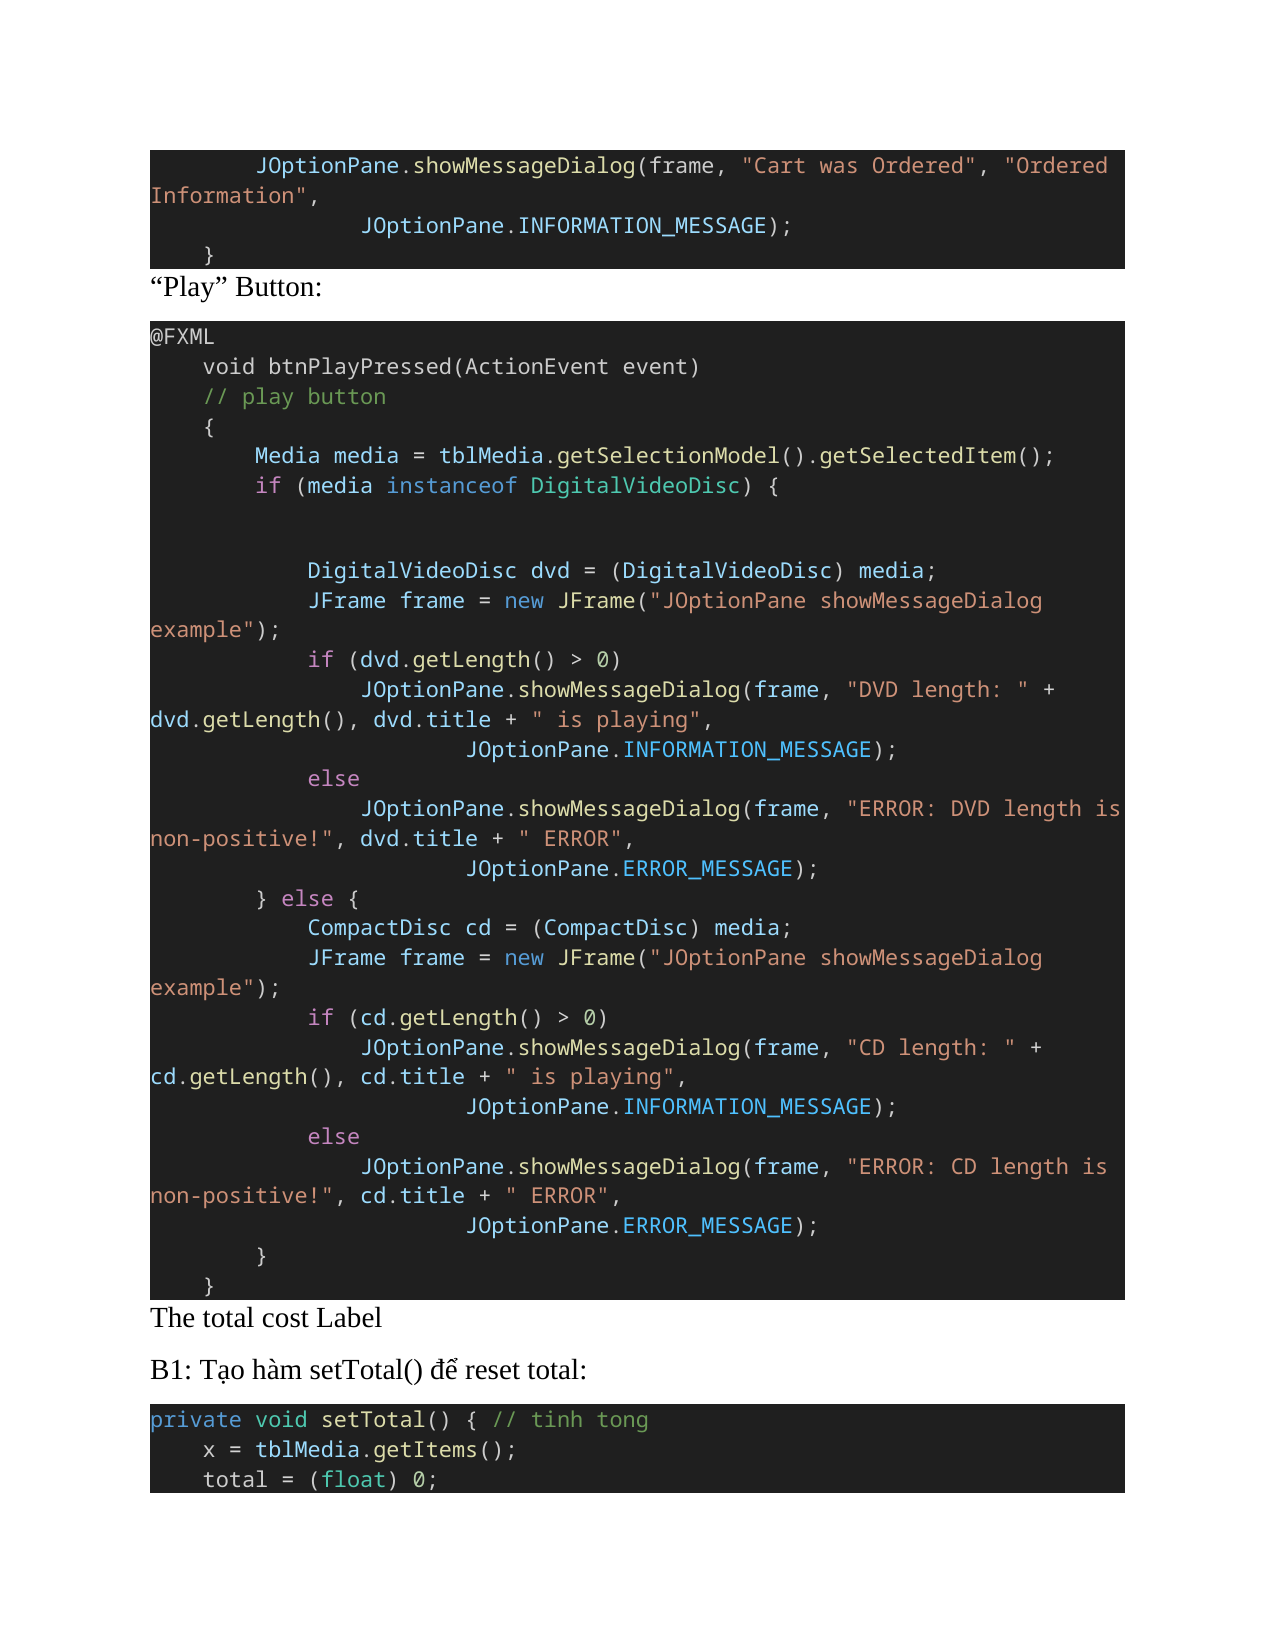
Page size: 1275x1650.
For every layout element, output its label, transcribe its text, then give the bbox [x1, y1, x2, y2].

text JFrame frame = new JFrame("JOptionPane showMessageDialog example"); [150, 942, 1125, 1002]
text if (media instanceof DigitalVideoDisc) { [150, 470, 1125, 500]
text } [150, 239, 1125, 269]
text B1: Tạo hàm setTotal() để reset total: [150, 1352, 1125, 1385]
text Media media = tblMedia.getSelectionModel().getSelectedItem(); [150, 441, 1125, 470]
text CompactDisc cd = (CompactDisc) media; [150, 912, 1125, 942]
text JOptionPane.INFORMATION_MESSAGE); [150, 734, 1125, 763]
text else [150, 763, 1125, 793]
text @FXML [150, 321, 1125, 351]
text The total cost Label [150, 1300, 1125, 1333]
text if (cd.getLength() > 0) [150, 1002, 1125, 1032]
text JOptionPane.showMessageDialog(frame, "DVD length: " + dvd.getLength(), dvd.title + " is playing", [150, 674, 1125, 734]
text if (dvd.getLength() > 0) [150, 644, 1125, 674]
text else [150, 1121, 1125, 1151]
text JOptionPane.INFORMATION_MESSAGE); [150, 209, 1125, 239]
text JOptionPane.ERROR_MESSAGE); [150, 853, 1125, 883]
text JOptionPane.showMessageDialog(frame, "Cart was Ordered", "Ordered Information", [150, 150, 1125, 209]
text JOptionPane.showMessageDialog(frame, "ERROR: CD length is non-positive!", cd.title + " ERROR", [150, 1151, 1125, 1210]
text JOptionPane.showMessageDialog(frame, "ERROR: DVD length is non-positive!", dvd.title + " ERROR", [150, 793, 1125, 853]
text DigitalVideoDisc dvd = (DigitalVideoDisc) media; [150, 555, 1125, 585]
text JFrame frame = new JFrame("JOptionPane showMessageDialog example"); [150, 585, 1125, 644]
text // play button [150, 381, 1125, 411]
text } [150, 1240, 1125, 1270]
text total = (float) 0; [150, 1464, 1125, 1493]
text void btnPlayPressed(ActionEvent event) [150, 351, 1125, 381]
text JOptionPane.showMessageDialog(frame, "CD length: " + cd.getLength(), cd.title + " is playing", [150, 1032, 1125, 1091]
text x = tblMedia.getItems(); [150, 1434, 1125, 1464]
text private void setTotal() { // tinh tong [150, 1404, 1125, 1434]
text } [150, 1270, 1125, 1300]
text } else { [150, 883, 1125, 912]
text { [150, 411, 1125, 441]
text JOptionPane.ERROR_MESSAGE); [150, 1210, 1125, 1240]
text “Play” Button: [150, 269, 1125, 303]
text JOptionPane.INFORMATION_MESSAGE); [150, 1091, 1125, 1121]
